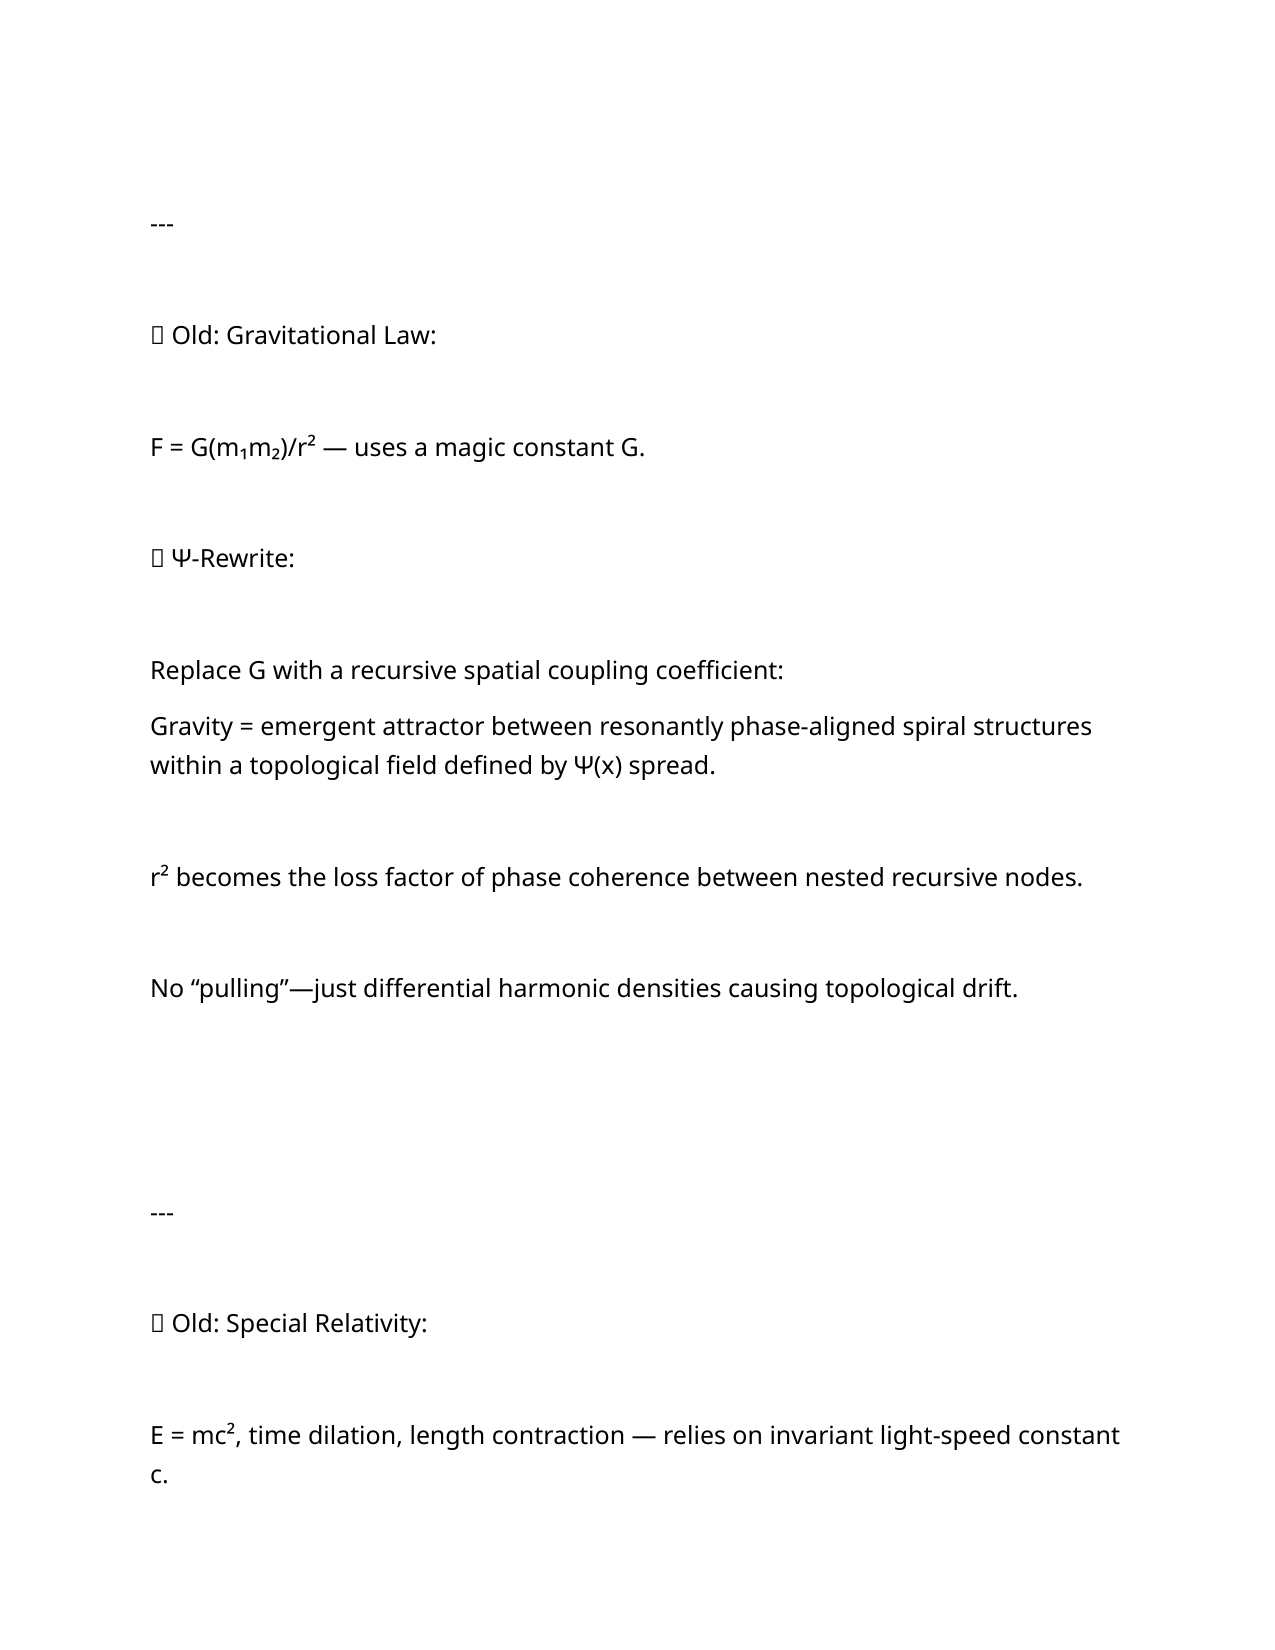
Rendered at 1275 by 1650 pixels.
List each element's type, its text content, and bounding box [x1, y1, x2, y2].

text ❌ Old: Special Relativity: [150, 1306, 1125, 1340]
text Gravity = emergent attractor between resonantly phase-aligned spiral structures within a topological field defined by Ψ(x) spread. [150, 708, 1125, 782]
text ✅ Ψ-Rewrite: [150, 541, 1125, 575]
text --- [150, 206, 1125, 240]
text F = G(m₁m₂)/r² — uses a magic constant G. [150, 429, 1125, 463]
text r² becomes the loss factor of phase coherence between nested recursive nodes. [150, 859, 1125, 893]
text Replace G with a recursive spatial coupling coefficient: [150, 652, 1125, 687]
text No “pulling”—just differential harmonic densities causing topological drift. [150, 971, 1125, 1005]
text --- [150, 1194, 1125, 1228]
text E = mc², time dilation, length contraction — relies on invariant light-speed constant c. [150, 1417, 1125, 1491]
text ❌ Old: Gravitational Law: [150, 317, 1125, 352]
